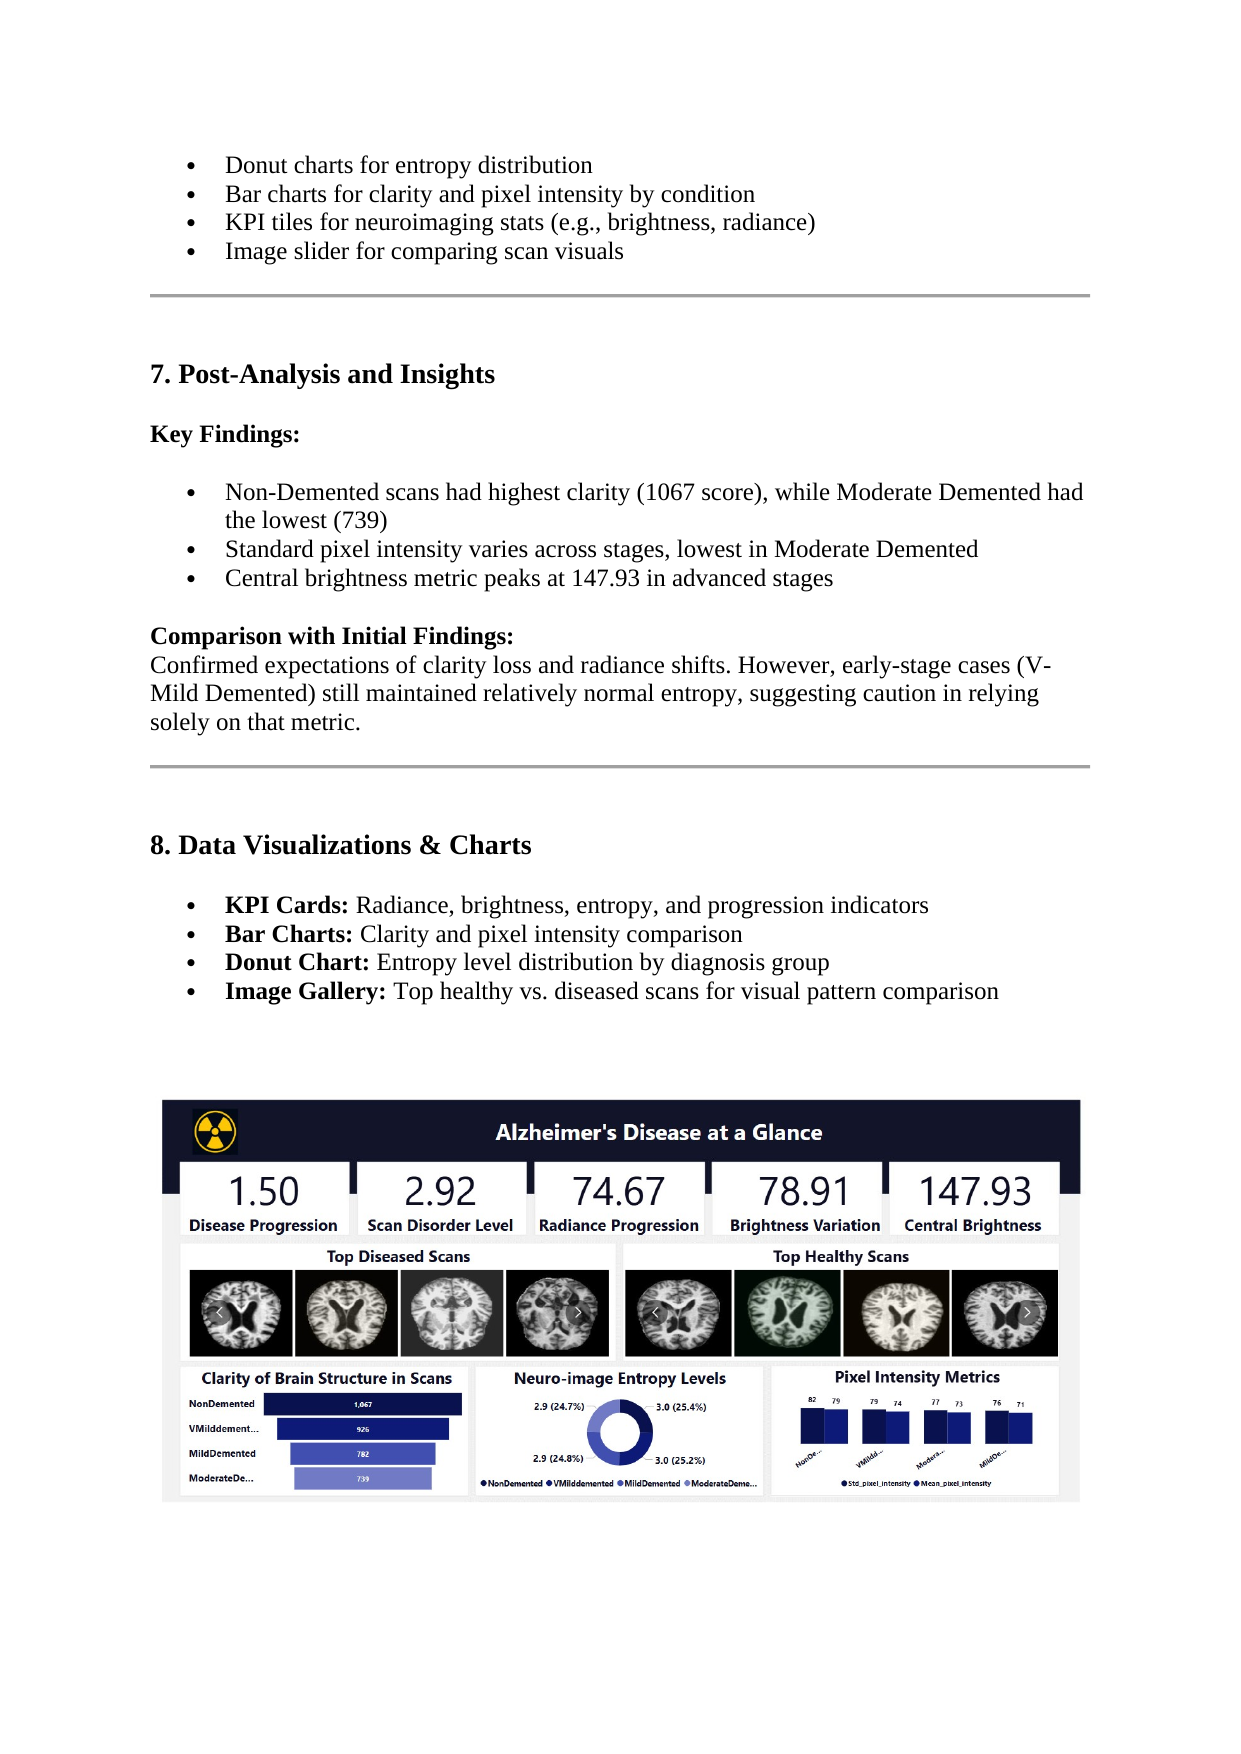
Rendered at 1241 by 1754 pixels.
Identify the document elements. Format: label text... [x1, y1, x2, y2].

list Bar Charts: Clarity and pixel intensity comparison [187, 919, 1090, 947]
picture [150, 1092, 1091, 1511]
text 7. Post-Analysis and Insights [150, 357, 1090, 390]
text Key Findings: [150, 419, 1090, 448]
list Central brightness metric peaks at 147.93 in advanced stages [187, 563, 1090, 592]
list Image slider for comparing scan visuals [187, 236, 1090, 265]
list Standard pixel intensity varies across stages, lowest in Moderate Demented [187, 534, 1090, 563]
list KPI Cards: Radiance, brightness, entropy, and progression indicators [187, 890, 1090, 919]
list KPI tiles for neuroimaging stats (e.g., brightness, radiance) [187, 207, 1090, 236]
text Comparison with Initial Findings: Confirmed expectations of clarity loss and radiance shifts. However, early-stage cases (V-Mild Demented) still maintained relatively normal entropy, suggesting caution in relying solely on that metric. [150, 621, 1090, 736]
list Image Gallery: Top healthy vs. diseased scans for visual pattern comparison [187, 976, 1090, 1005]
text 8. Data Visualizations & Charts [150, 828, 1090, 861]
list Bar charts for clarity and pixel intensity by condition [187, 179, 1090, 207]
list Donut Chart: Entropy level distribution by diagnosis group [187, 947, 1090, 976]
list Donut charts for entropy distribution [187, 150, 1090, 179]
list Non-Demented scans had highest clarity (1067 score), while Moderate Demented had the lowest (739) [187, 477, 1090, 534]
